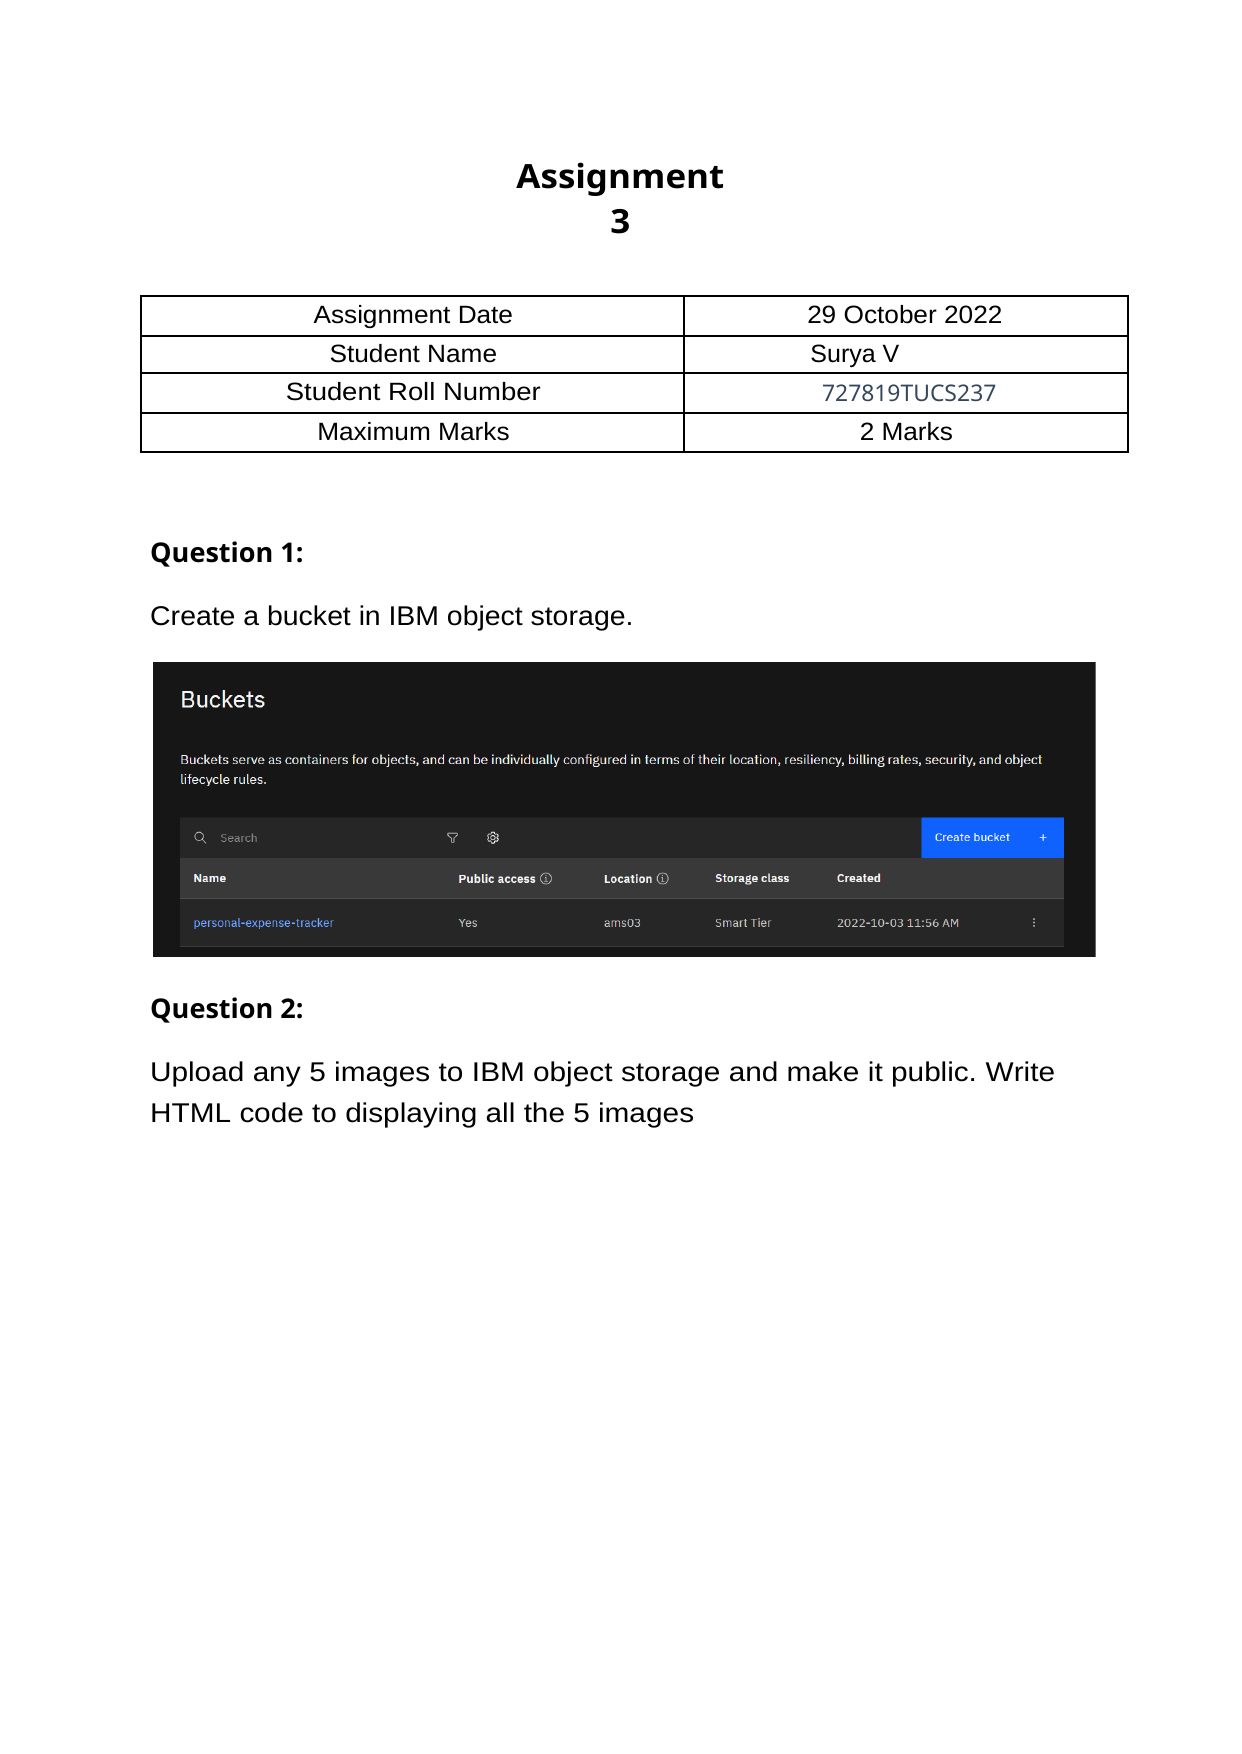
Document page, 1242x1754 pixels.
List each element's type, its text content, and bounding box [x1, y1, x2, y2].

text Upload any 5 images to IBM object storage and make it public. Write HTML code to displaying all the 5 images [150, 1056, 1071, 1128]
picture [153, 662, 1096, 957]
table_header Assignment Date [142, 297, 683, 334]
table_header 29 October 2022 [685, 297, 1127, 334]
text Create a bucket in IBM object storage. [150, 600, 1139, 631]
table_cell Maximum Marks [142, 414, 683, 451]
title Assignment 3 [510, 153, 731, 244]
subtitle Question 1: [150, 533, 1139, 570]
text Question 2: [150, 990, 1139, 1027]
table_cell Student Name [142, 337, 683, 372]
table_cell 2 Marks [685, 414, 1127, 451]
table_cell 727819TUCS237 [685, 374, 1127, 412]
table_cell Student Roll Number [142, 374, 683, 412]
table_cell Surya V [685, 337, 1127, 372]
